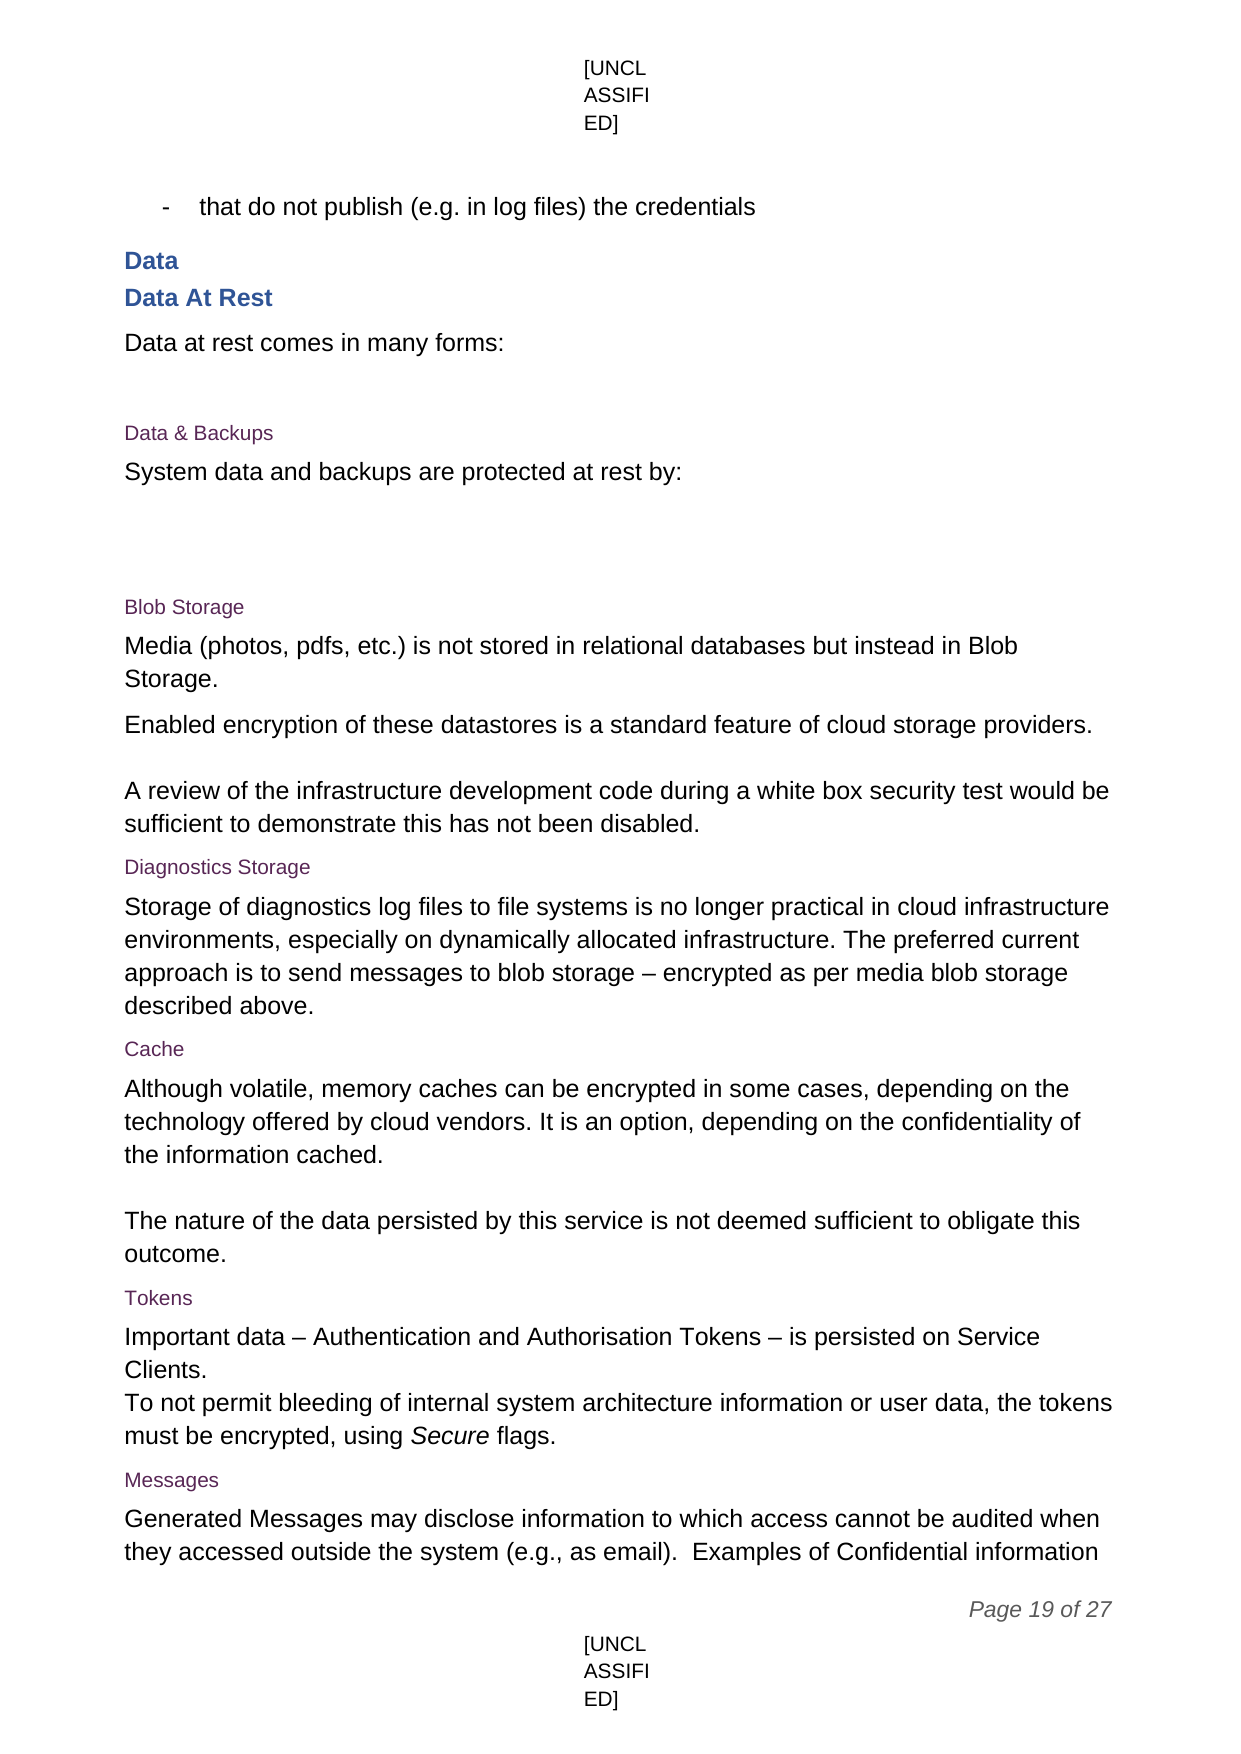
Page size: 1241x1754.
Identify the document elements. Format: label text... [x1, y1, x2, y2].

text System data and backups are protected at rest by: [124, 457, 1116, 486]
subtitle Tokens [124, 1284, 1116, 1309]
text Important data – Authentication and Authorisation Tokens – is persisted on Service Clients. To not permit bleeding of internal system architecture information or user data, the tokens must be encrypted, using Secure flags. [124, 1322, 1116, 1450]
text Storage of diagnostics log files to file systems is no longer practical in cloud infrastructure environments, especially on dynamically allocated infrastructure. The preferred current approach is to send messages to blob storage – encrypted as per media blob storage described above. [124, 892, 1116, 1019]
text Data at rest comes in many forms: [124, 328, 1116, 357]
subtitle Messages [124, 1466, 1116, 1491]
subtitle Data [124, 246, 1116, 274]
subtitle Blob Storage [124, 593, 1116, 618]
text Although volatile, memory caches can be encrypted in some cases, depending on the technology offered by cloud vendors. It is an option, depending on the confidentiality of the information cached. The nature of the data persisted by this service is not deemed sufficient to obligate this outcome. [124, 1074, 1116, 1268]
subtitle Data At Rest [124, 283, 1116, 312]
list that do not publish (e.g. in log files) the credentials [162, 192, 1116, 221]
subtitle Cache [124, 1036, 1116, 1061]
subtitle Data & Backups [124, 419, 1116, 444]
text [124, 1504, 1116, 1566]
text Enabled encryption of these datastores is a standard feature of cloud storage providers. A review of the infrastructure development code during a white box security test would be sufficient to demonstrate this has not been disabled. [124, 709, 1116, 837]
subtitle Diagnostics Storage [124, 854, 1116, 879]
text Media (photos, pdfs, etc.) is not stored in relational databases but instead in Blob Storage. [124, 631, 1116, 693]
